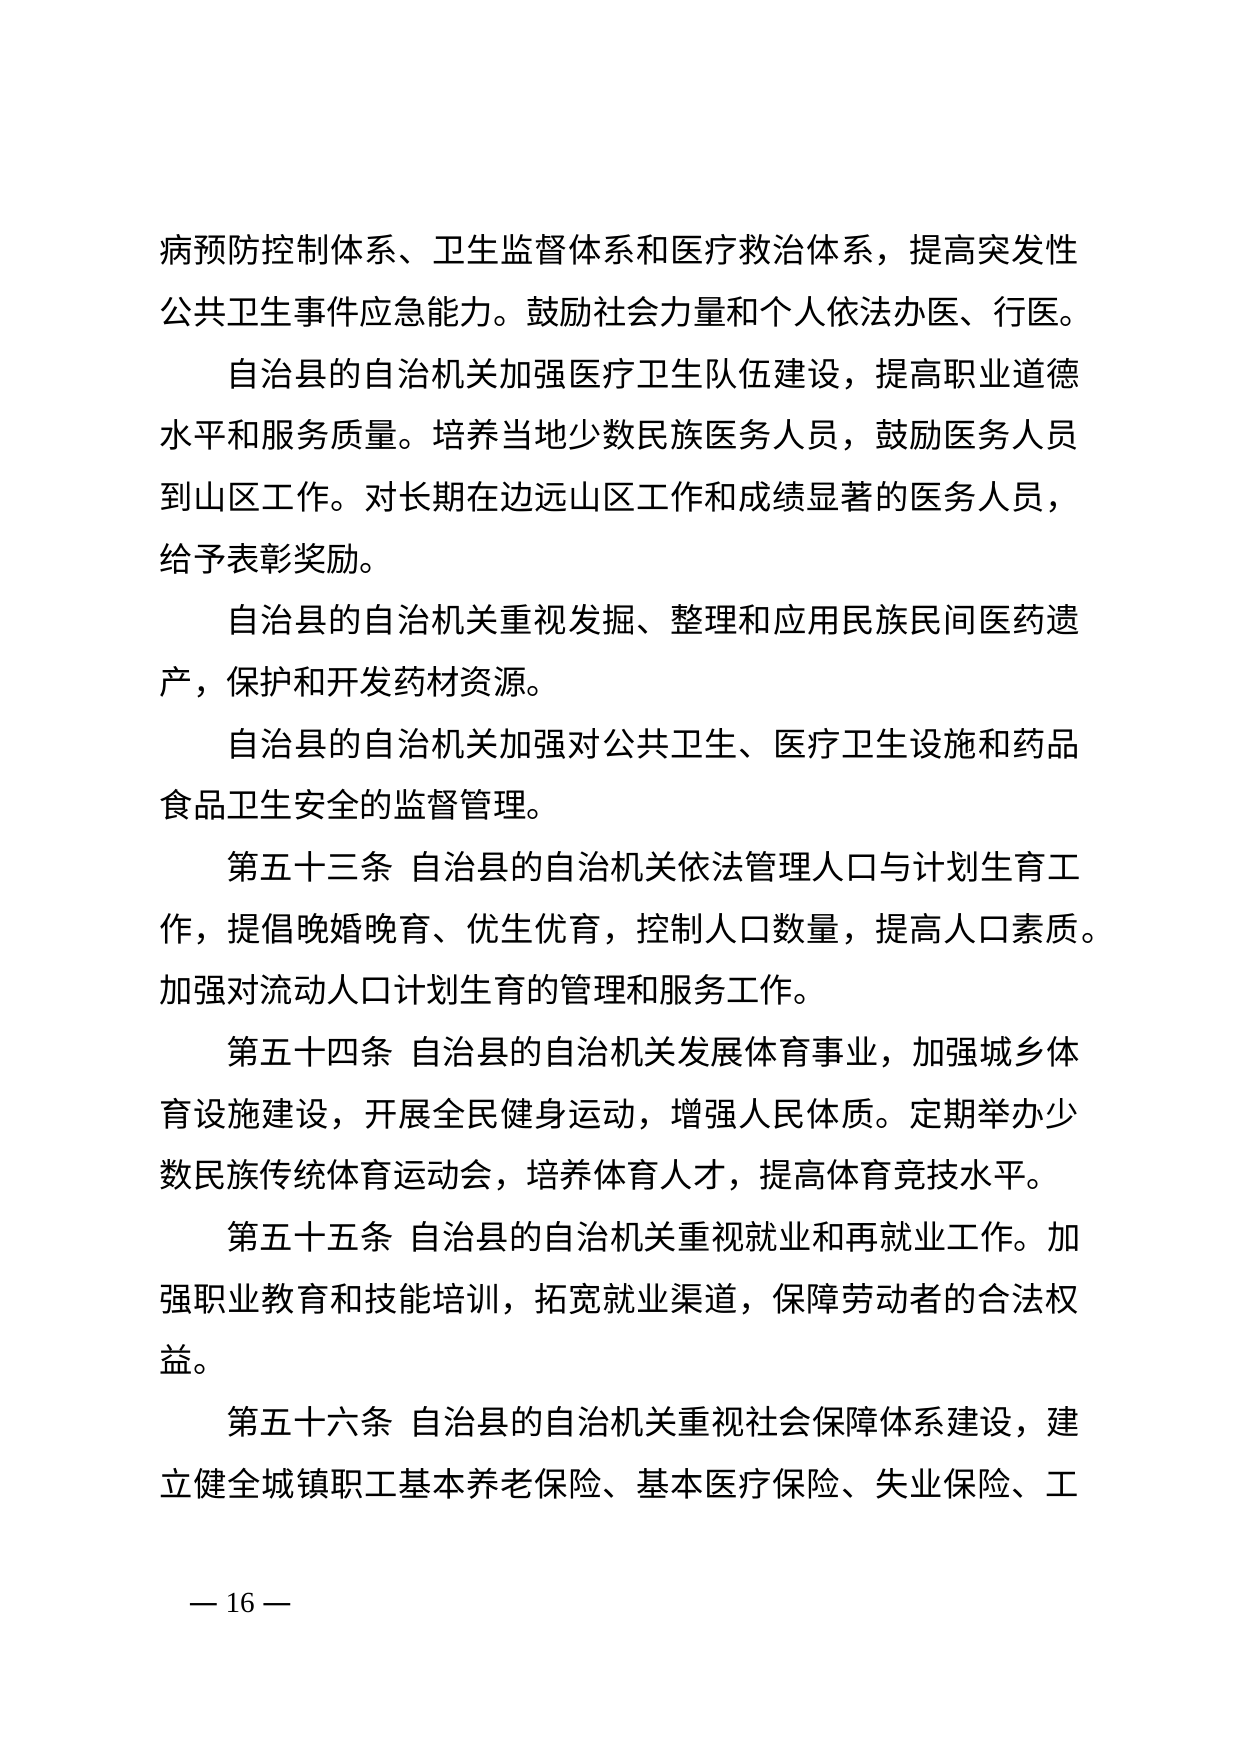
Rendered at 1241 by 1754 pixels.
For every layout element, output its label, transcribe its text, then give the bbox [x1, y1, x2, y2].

text 第五十五条 自治县的自治机关重视就业和再就业工作。加强职业教育和技能培训，拓宽就业渠道，保障劳动者的合法权益。 [159, 1200, 1081, 1385]
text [159, 1385, 1081, 1509]
text 第五十四条 自治县的自治机关发展体育事业，加强城乡体育设施建设，开展全民健身运动，增强人民体质。定期举办少数民族传统体育运动会，培养体育人才，提高体育竞技水平。 [159, 1015, 1081, 1200]
text 自治县的自治机关加强对公共卫生、医疗卫生设施和药品、食品卫生安全的监督管理。 [159, 707, 1081, 830]
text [159, 214, 1081, 337]
text 自治县的自治机关加强医疗卫生队伍建设，提高职业道德水平和服务质量。培养当地少数民族医务人员，鼓励医务人员到山区工作。对长期在边远山区工作和成绩显著的医务人员，给予表彰奖励。 [159, 337, 1081, 584]
text 第五十三条 自治县的自治机关依法管理人口与计划生育工作，提倡晚婚晚育、优生优育，控制人口数量，提高人口素质。加强对流动人口计划生育的管理和服务工作。 [159, 830, 1081, 1015]
text 自治县的自治机关重视发掘、整理和应用民族民间医药遗产，保护和开发药材资源。 [159, 584, 1081, 707]
